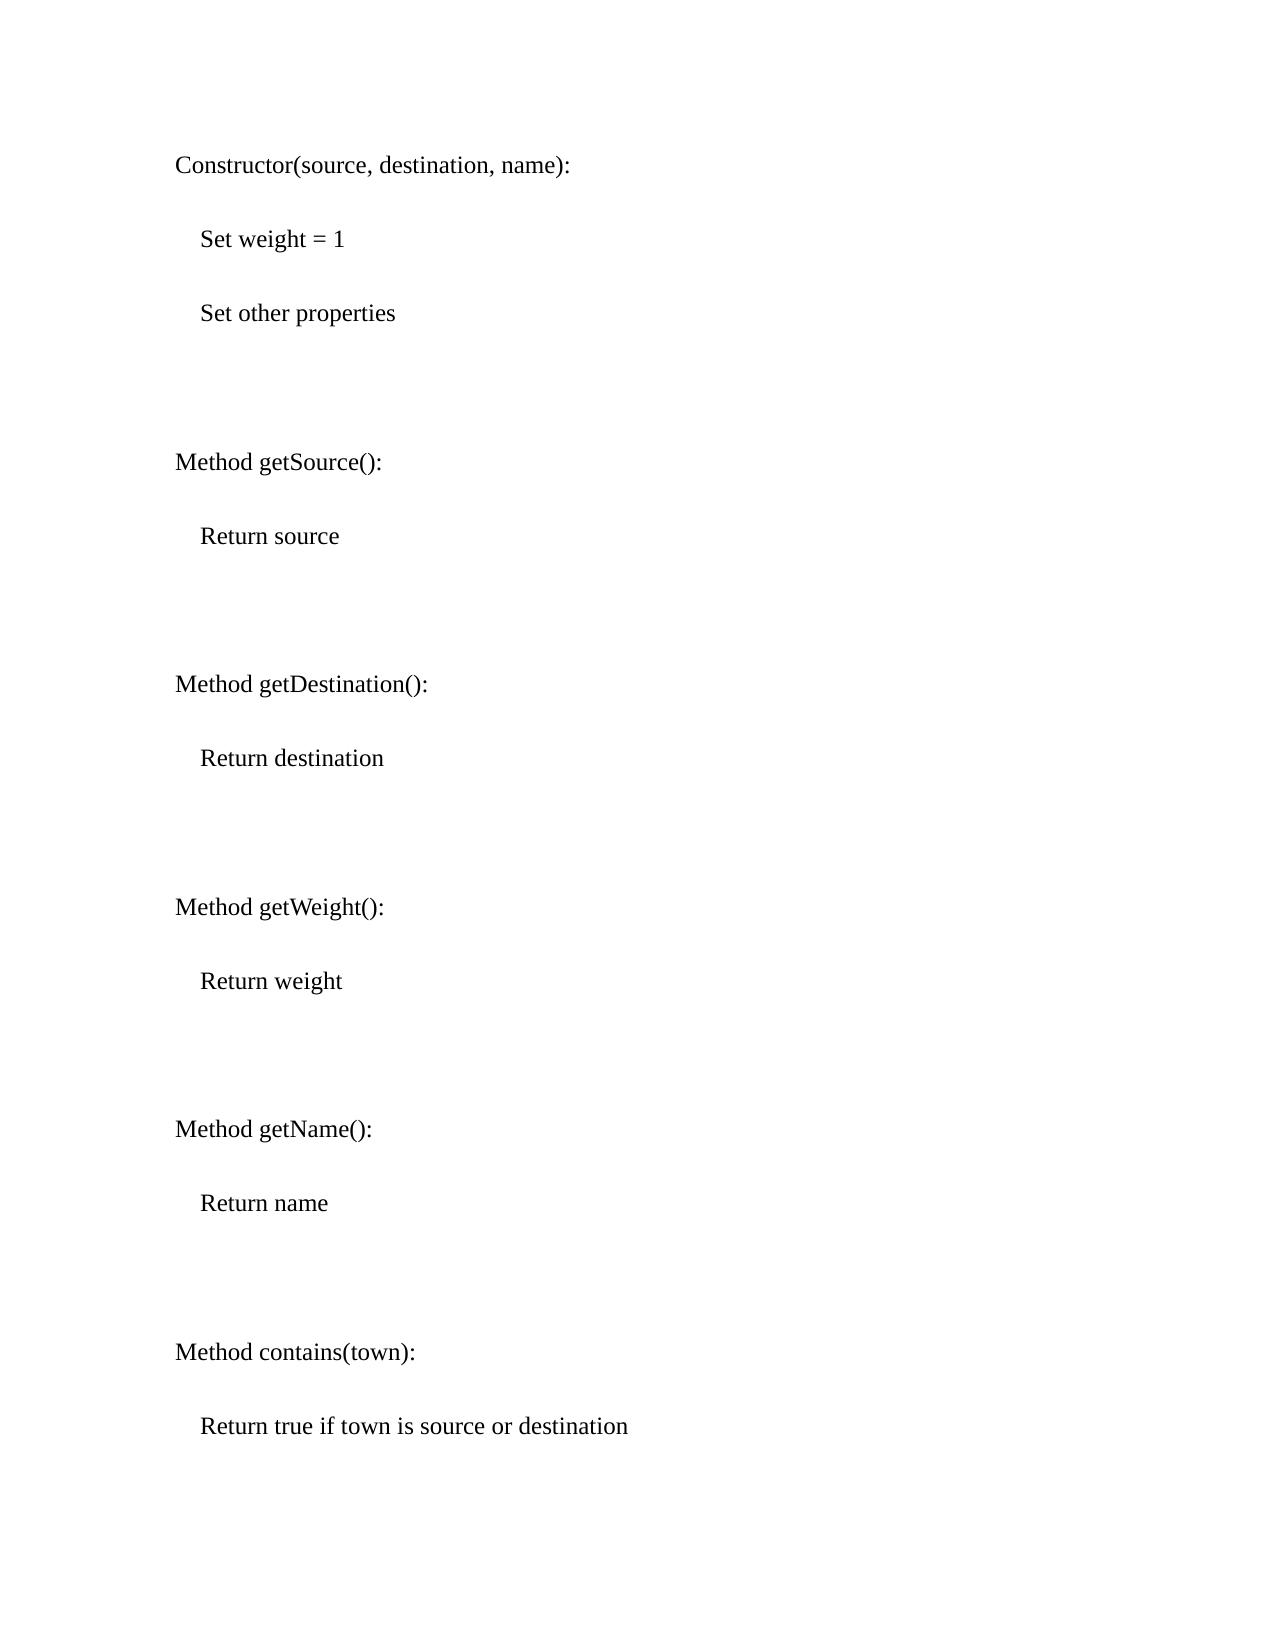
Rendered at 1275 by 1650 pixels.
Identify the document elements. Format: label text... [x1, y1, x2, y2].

text Set other properties [150, 298, 1125, 327]
text Set weight = 1 [150, 224, 1125, 253]
text Method getDestination(): [150, 669, 1125, 698]
text Return name [150, 1188, 1125, 1217]
text Return destination [150, 743, 1125, 772]
text Return weight [150, 966, 1125, 994]
text Method getSource(): [150, 447, 1125, 475]
text Method getName(): [150, 1114, 1125, 1143]
text Return true if town is source or destination [150, 1411, 1125, 1439]
text Constructor(source, destination, name): [150, 150, 1125, 179]
text Method contains(town): [150, 1337, 1125, 1365]
text Method getWeight(): [150, 892, 1125, 920]
text Return source [150, 521, 1125, 549]
